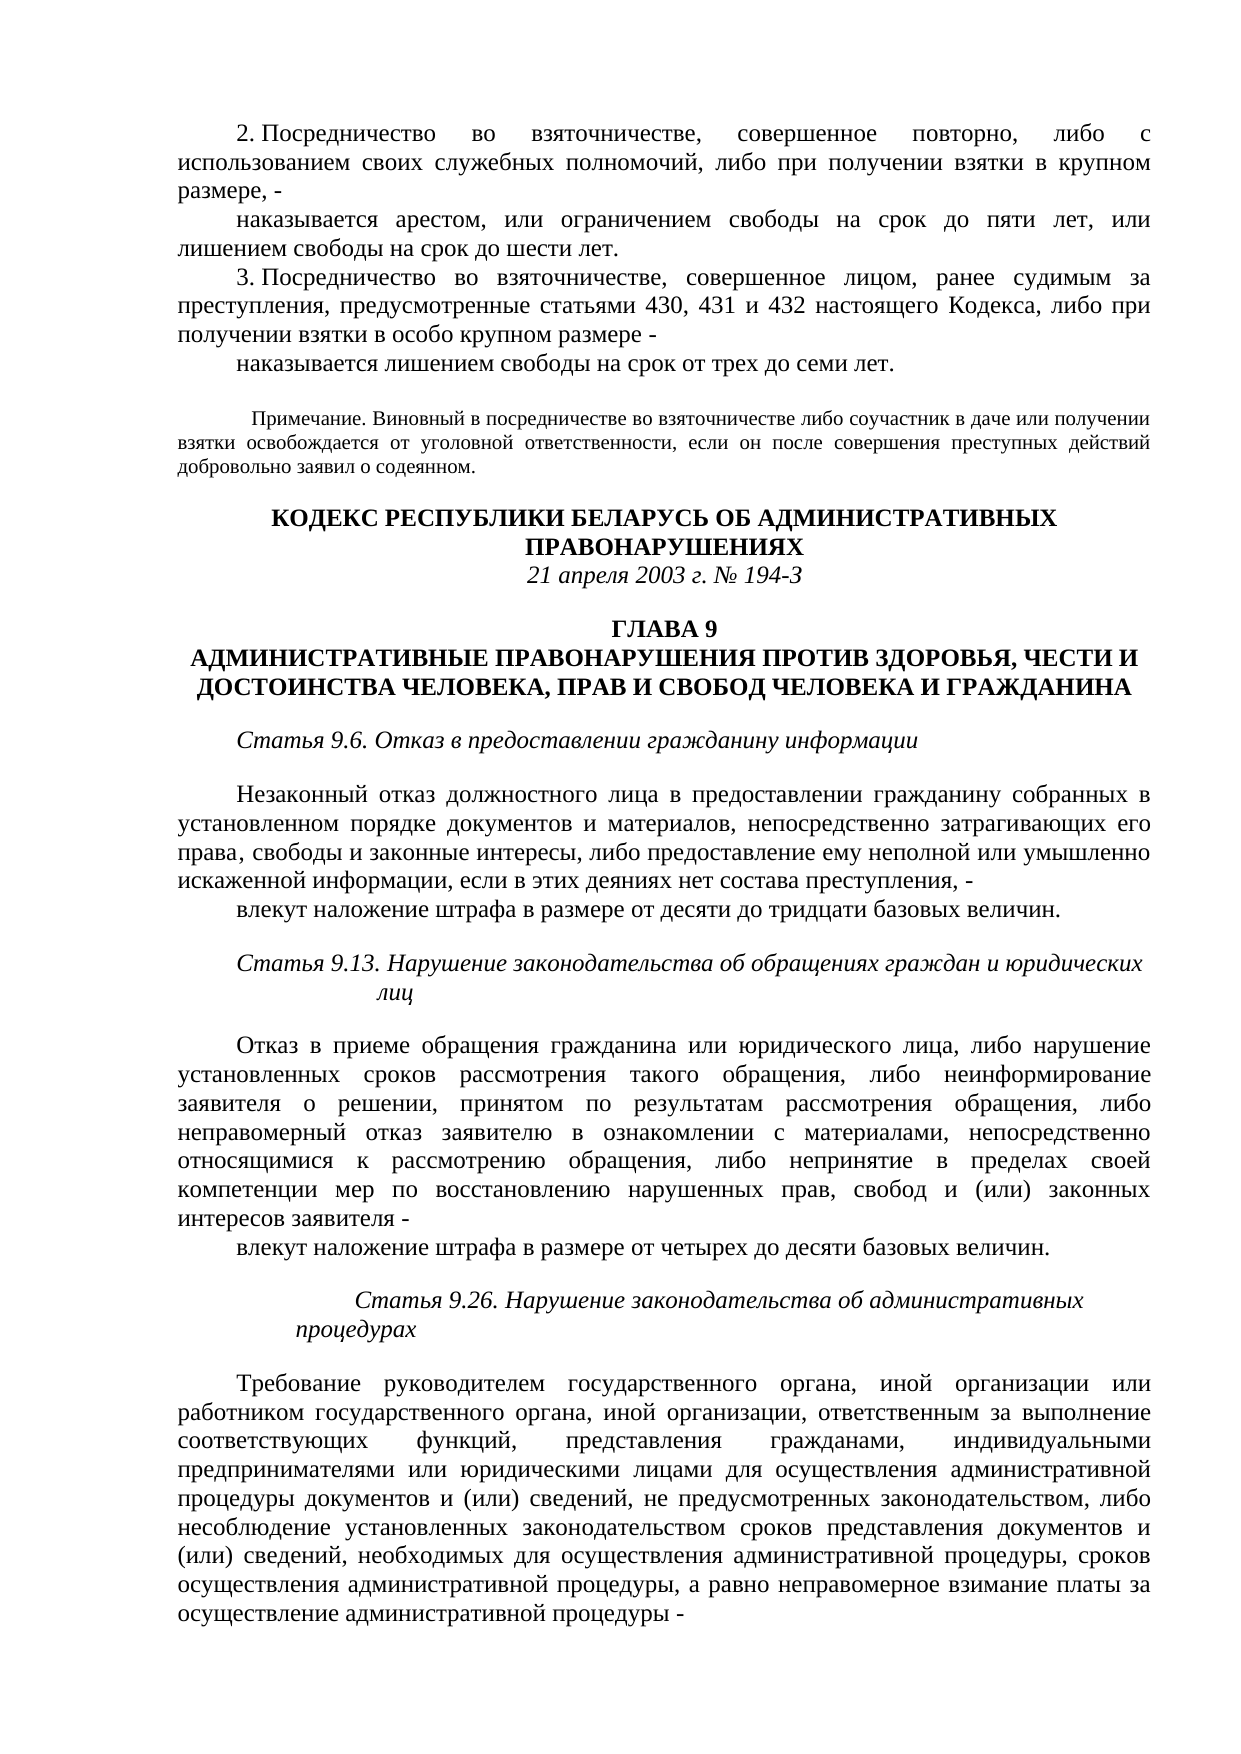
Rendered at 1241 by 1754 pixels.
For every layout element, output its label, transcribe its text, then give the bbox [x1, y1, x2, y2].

text наказывается лишением свободы на срок от трех до семи лет. [177, 348, 1152, 377]
text влекут наложение штрафа в размере от четырех до десяти базовых величин. [177, 1232, 1152, 1260]
text Примечание. Виновный в посредничестве во взяточничестве либо соучастник в даче или получении взятки освобождается от уголовной ответственности, если он после совершения преступных действий добровольно заявил о содеянном. [177, 406, 1152, 478]
text Незаконный отказ должностного лица в предоставлении гражданину собранных в установленном порядке документов и материалов, непосредственно затрагивающих его права‚ свободы и законные интересы, либо предоставление ему неполной или умышленно искаженной информации, если в этих деяниях нет состава преступления, - [177, 779, 1152, 894]
text Статья 9.26. Нарушение законодательства об административных процедурах [295, 1285, 1152, 1343]
text Статья 9.13. Нарушение законодательства об обращениях граждан и юридических лиц [236, 948, 1152, 1005]
text Требование руководителем государственного органа, иной организации или работником государственного органа, иной организации, ответственным за выполнение соответствующих функций, представления гражданами, индивидуальными предпринимателями или юридическими лицами для осуществления административной процедуры документов и (или) сведений, не предусмотренных законодательством, либо несоблюдение установленных законодательством сроков представления документов и (или) сведений, необходимых для осуществления административной процедуры, сроков осуществления административной процедуры, а равно неправомерное взимание платы за осуществление административной процедуры - [177, 1368, 1152, 1627]
title Кодекс Республики Беларусь об административных правонарушениях [177, 503, 1152, 560]
text 3. Посредничество во взяточничестве, совершенное лицом, ранее судимым за преступления, предусмотренные статьями 430, 431 и 432 настоящего Кодекса, либо при получении взятки в особо крупном размере - [177, 262, 1152, 348]
text Статья 9.6. Отказ в предоставлении гражданину информации [236, 725, 1152, 754]
text влекут наложение штрафа в размере от десяти до тридцати базовых величин. [177, 894, 1152, 923]
text ГЛАВА 9 АДМИНИСТРАТИВНЫЕ ПРАВОНАРУШЕНИЯ ПРОТИВ ЗДОРОВЬЯ, ЧЕСТИ И ДОСТОИНСТВА ЧЕЛОВЕКА, ПРАВ И СВОБОД ЧЕЛОВЕКА И ГРАЖДАНИНА [177, 614, 1152, 700]
text 21 апреля 2003 г. № 194-З [177, 560, 1152, 589]
text 2. Посредничество во взяточничестве, совершенное повторно, либо с использованием своих служебных полномочий, либо при получении взятки в крупном размере, - [177, 118, 1152, 204]
text Отказ в приеме обращения гражданина или юридического лица, либо нарушение установленных сроков рассмотрения такого обращения, либо неинформирование заявителя о решении, принятом по результатам рассмотрения обращения, либо неправомерный отказ заявителю в ознакомлении с материалами, непосредственно относящимися к рассмотрению обращения, либо непринятие в пределах своей компетенции мер по восстановлению нарушенных прав, свобод и (или) законных интересов заявителя - [177, 1030, 1152, 1232]
text наказывается арестом, или ограничением свободы на срок до пяти лет, или лишением свободы на срок до шести лет. [177, 204, 1152, 262]
